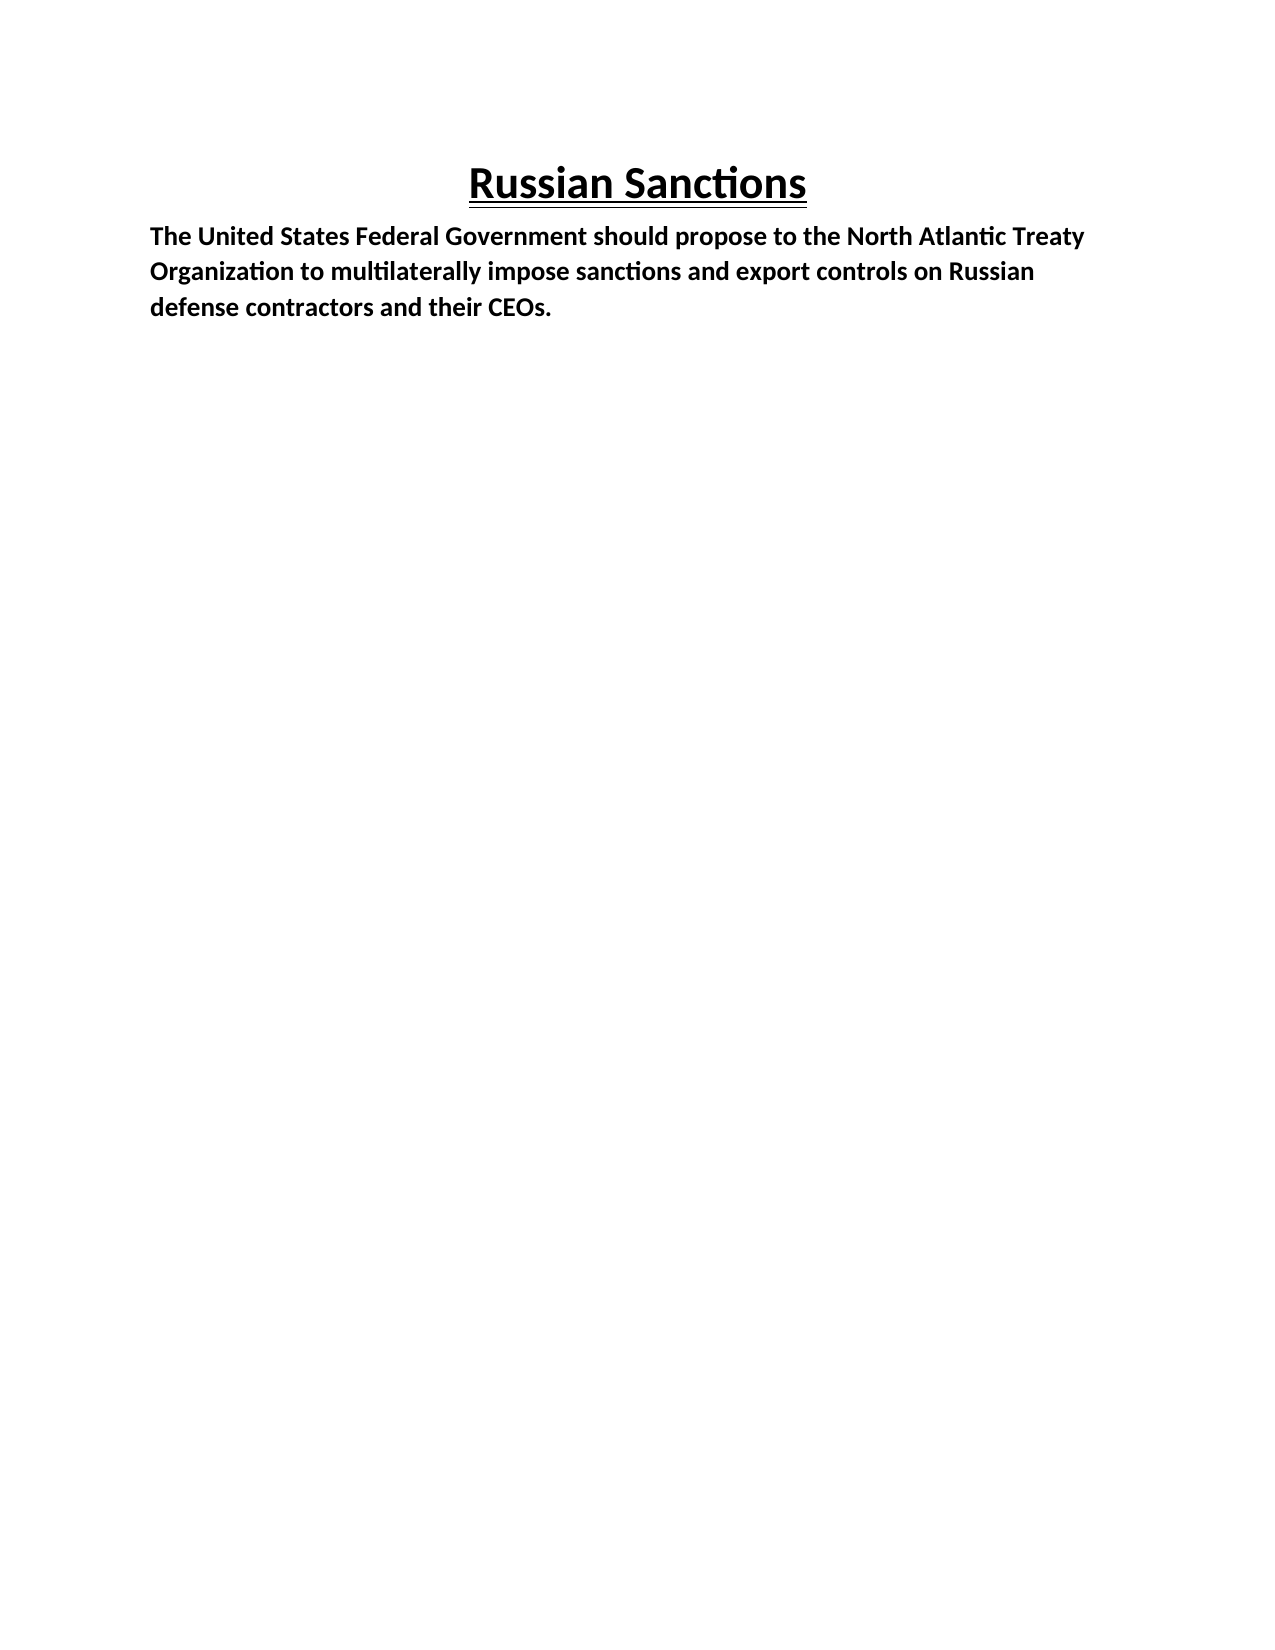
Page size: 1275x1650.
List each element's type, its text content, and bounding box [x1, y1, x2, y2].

subtitle Russian Sanctions [150, 154, 1125, 210]
subtitle The United States Federal Government should propose to the North Atlantic Treaty Organization to multilaterally impose sanctions and export controls on Russian defense contractors and their CEOs. [150, 219, 1125, 323]
